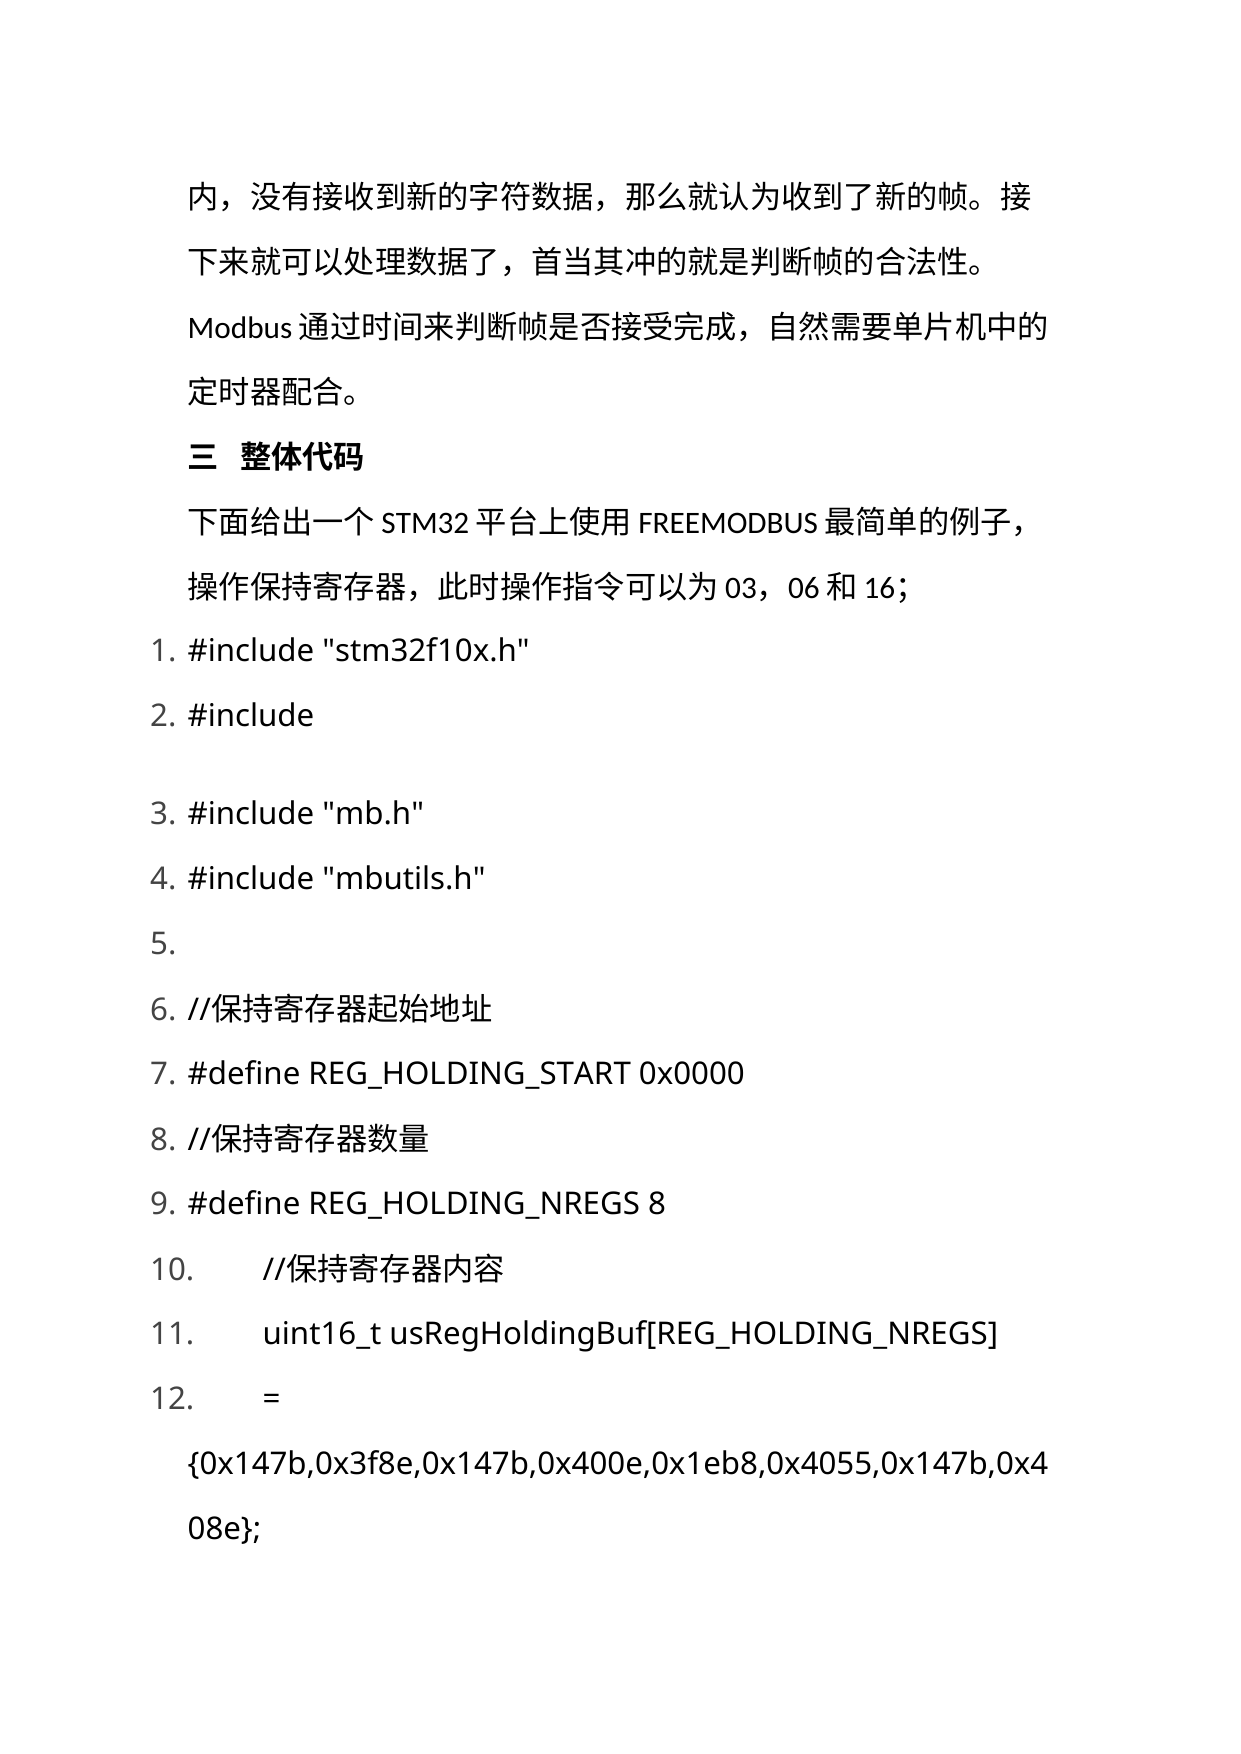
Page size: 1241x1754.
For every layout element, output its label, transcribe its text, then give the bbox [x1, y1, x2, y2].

text 三 整体代码 [187, 422, 1053, 487]
list //保持寄存器内容 [150, 1234, 1053, 1299]
list #include [150, 682, 1053, 779]
list #define REG_HOLDING_START 0x0000 [150, 1039, 1053, 1104]
list //保持寄存器数量 [150, 1104, 1053, 1169]
list #include "mbutils.h" [150, 844, 1053, 909]
list #include "stm32f10x.h" [150, 617, 1053, 682]
list uint16_t usRegHoldingBuf[REG_HOLDING_NREGS] [150, 1299, 1053, 1364]
list //保持寄存器起始地址 [150, 974, 1053, 1039]
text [187, 162, 1053, 422]
list #define REG_HOLDING_NREGS 8 [150, 1169, 1053, 1234]
list #include "mb.h" [150, 779, 1053, 844]
list = {0x147b,0x3f8e,0x147b,0x400e,0x1eb8,0x4055,0x147b,0x408e}; [150, 1364, 1053, 1559]
text 下面给出一个STM32平台上使用FREEMODBUS最简单的例子，操作保持寄存器，此时操作指令可以为03，06和16； [187, 487, 1053, 617]
